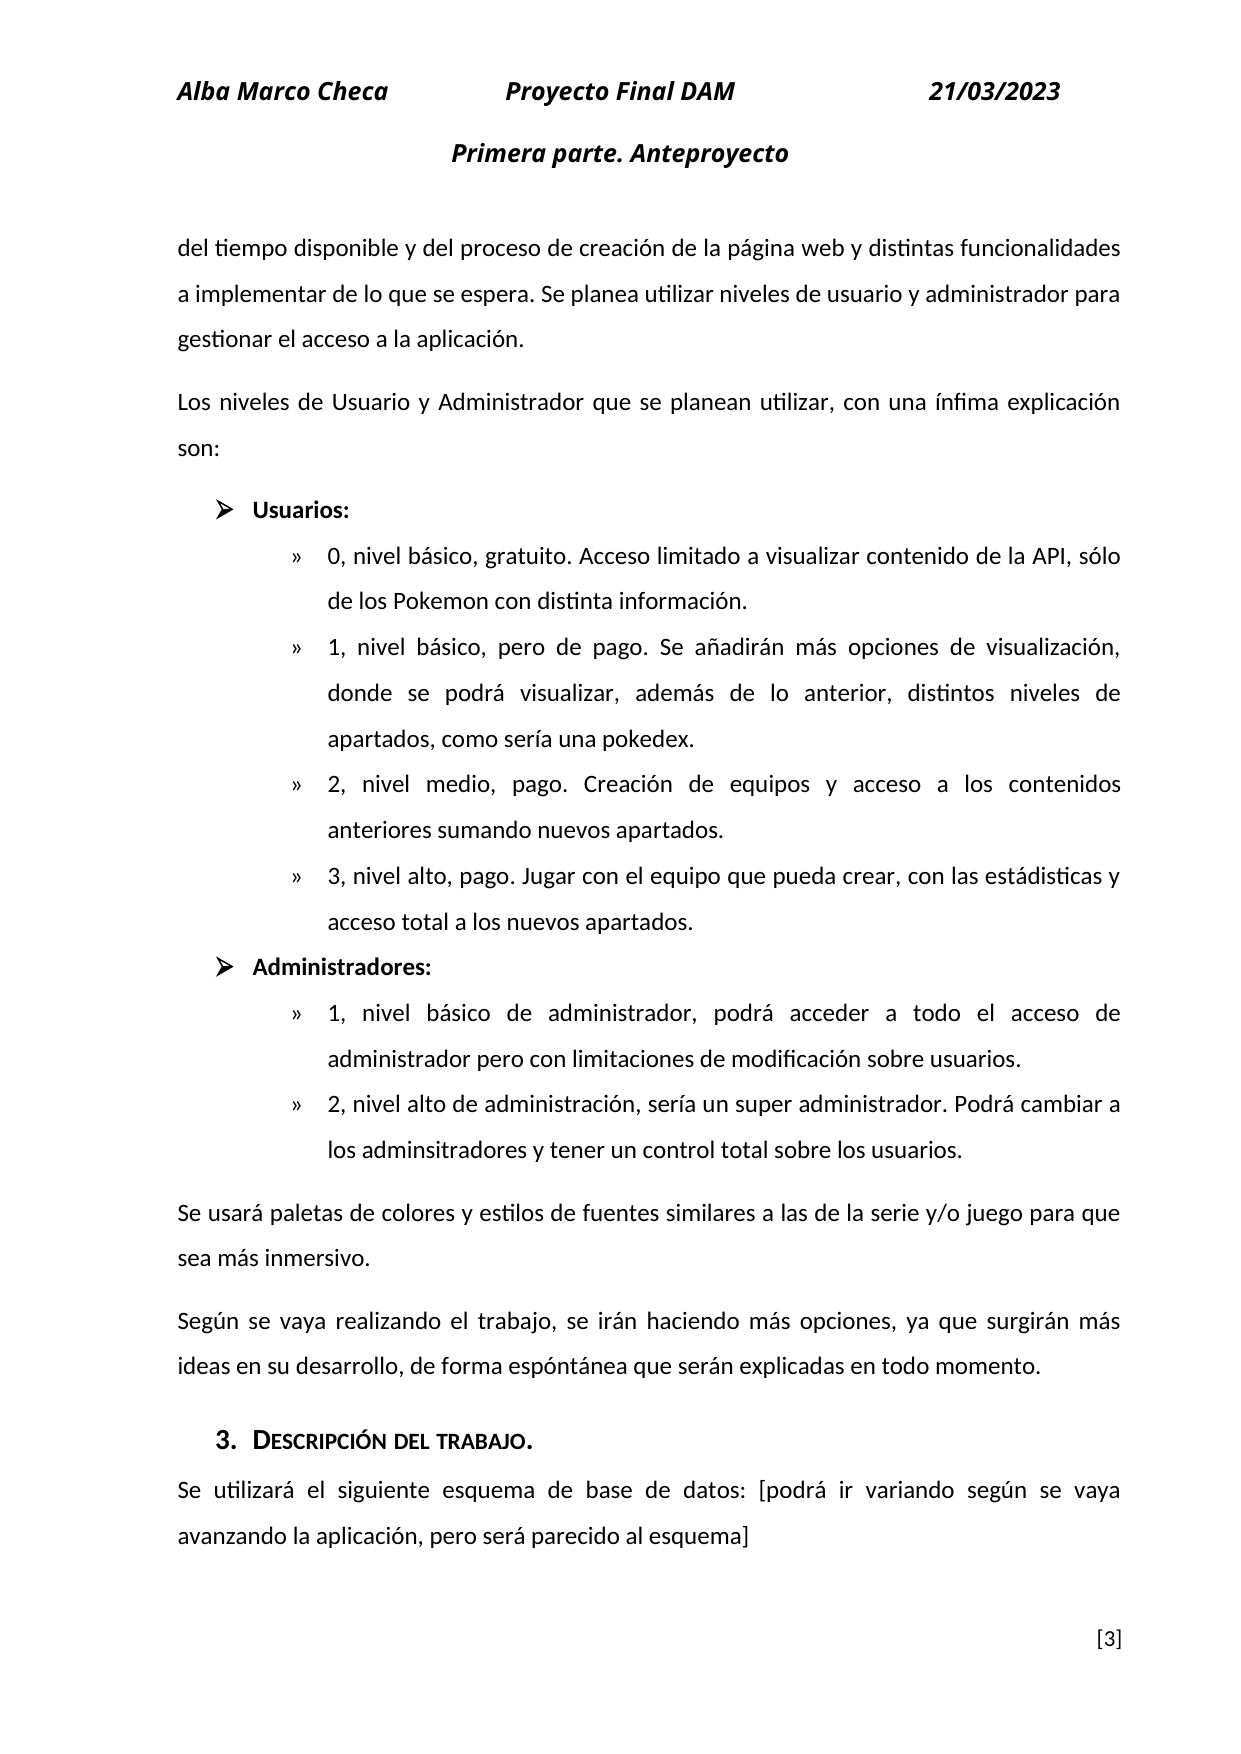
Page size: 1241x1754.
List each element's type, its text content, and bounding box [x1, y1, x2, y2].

text Los niveles de Usuario y Administrador que se planean utilizar, con una ínfima explicación son: [177, 386, 1122, 462]
text Se utilizará el siguiente esquema de base de datos: [podrá ir variando según se vaya avanzando la aplicación, pero será parecido al esquema] [177, 1475, 1122, 1551]
list 0, nivel básico, gratuito. Acceso limitado a visualizar contenido de la API, sólo de los Pokemon con distinta información. [290, 540, 1122, 616]
list 2, nivel alto de administración, sería un super administrador. Podrá cambiar a los adminsitradores y tener un control total sobre los usuarios. [290, 1088, 1122, 1165]
list 3, nivel alto, pago. Jugar con el equipo que pueda crear, con las estádisticas y acceso total a los nuevos apartados. [290, 860, 1122, 936]
text Se usará paletas de colores y estilos de fuentes similares a las de la serie y/o juego para que sea más inmersivo. [177, 1197, 1122, 1273]
list 1, nivel básico de administrador, podrá acceder a todo el acceso de administrador pero con limitaciones de modificación sobre usuarios. [290, 997, 1122, 1073]
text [177, 232, 1122, 354]
list Administradores: [215, 951, 1122, 982]
list 1, nivel básico, pero de pago. Se añadirán más opciones de visualización, donde se podrá visualizar, además de lo anterior, distintos niveles de apartados, como sería una pokedex. [290, 631, 1122, 753]
list Usuarios: [215, 494, 1122, 524]
subtitle Descripción del trabajo. [215, 1421, 1122, 1457]
list 2, nivel medio, pago. Creación de equipos y acceso a los contenidos anteriores sumando nuevos apartados. [290, 768, 1122, 845]
text Según se vaya realizando el trabajo, se irán haciendo más opciones, ya que surgirán más ideas en su desarrollo, de forma espóntánea que serán explicadas en todo momento. [177, 1305, 1122, 1381]
